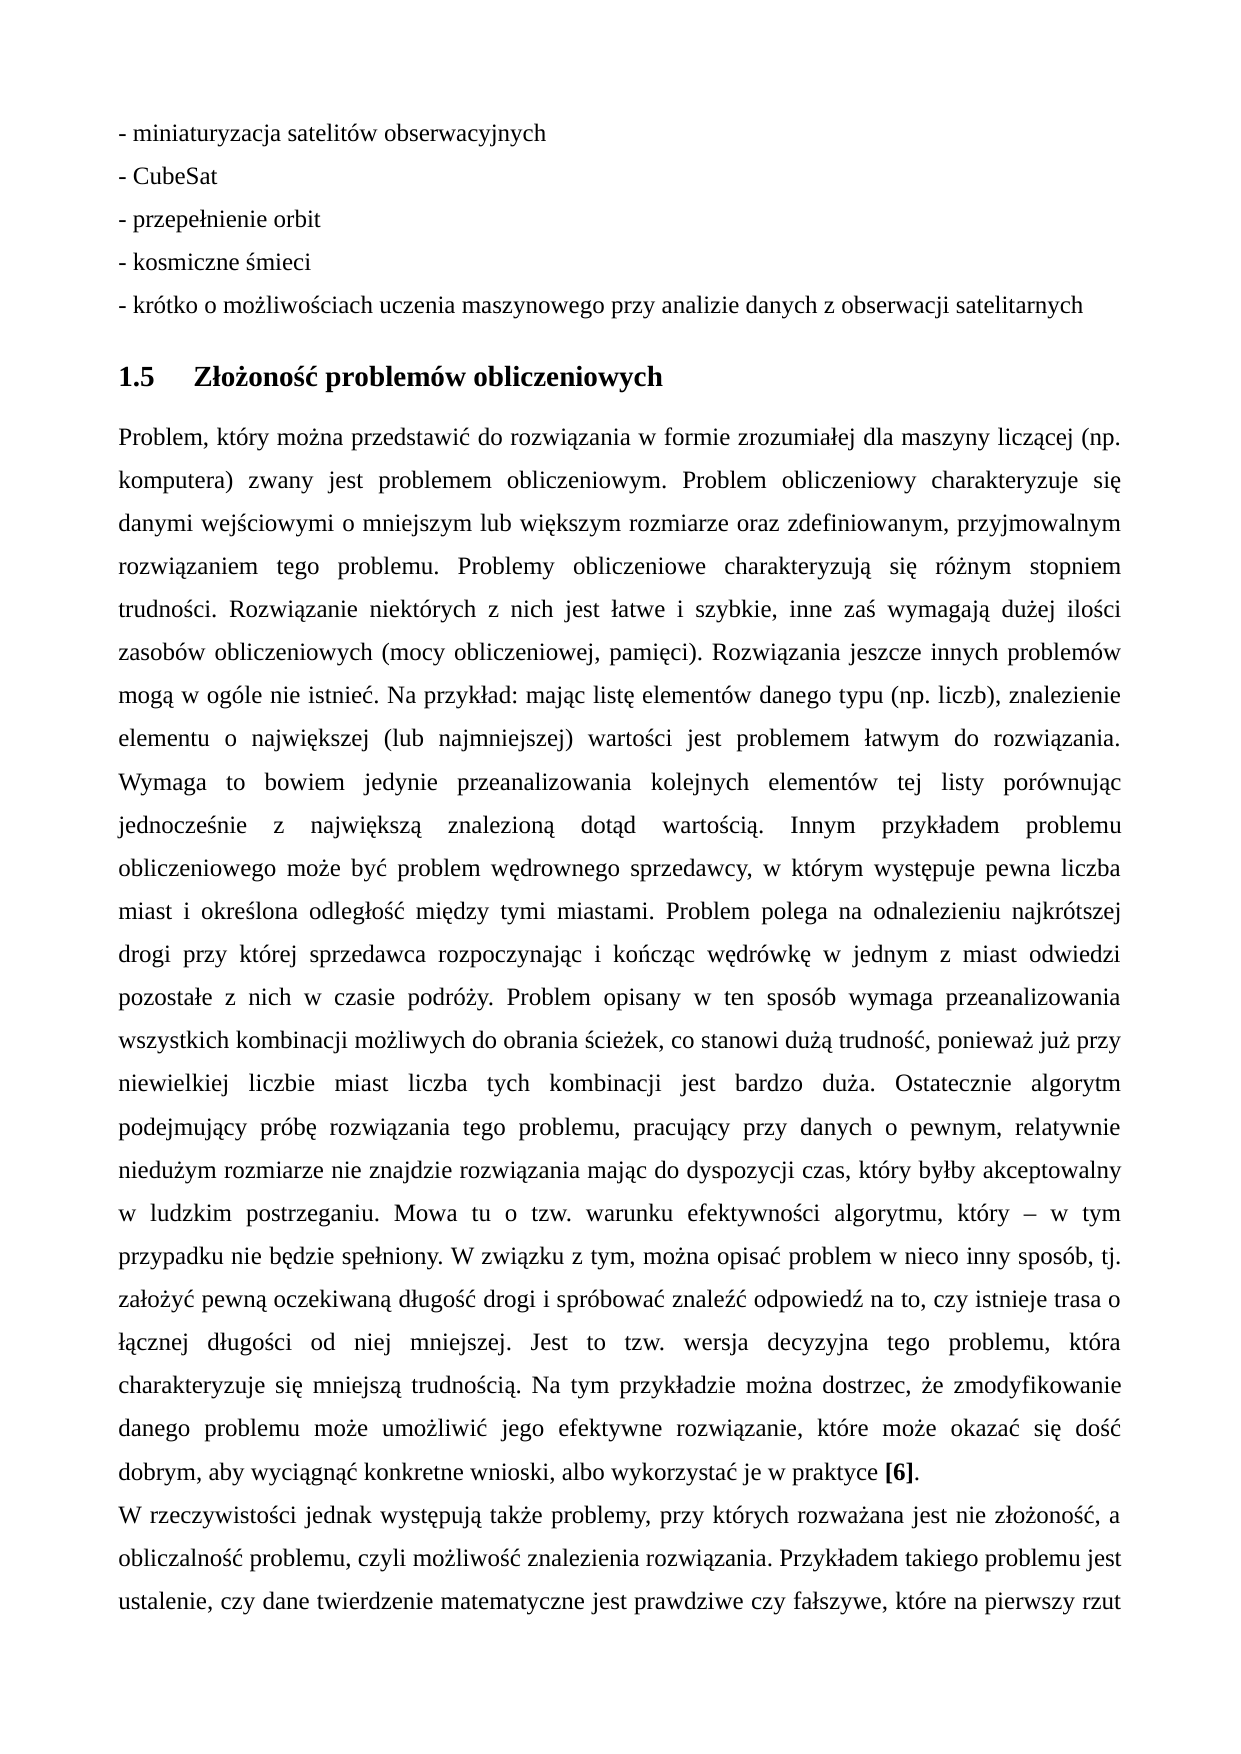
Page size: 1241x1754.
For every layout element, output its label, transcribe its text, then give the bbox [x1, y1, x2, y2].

text - krótko o możliwościach uczenia maszynowego przy analizie danych z obserwacji satelitarnych [118, 291, 1122, 319]
text - CubeSat [118, 161, 1122, 190]
subtitle Złożoność problemów obliczeniowych [118, 359, 1122, 392]
text - miniaturyzacja satelitów obserwacyjnych [118, 118, 1122, 147]
text - przepełnienie orbit [118, 204, 1122, 233]
text - kosmiczne śmieci [118, 247, 1122, 276]
